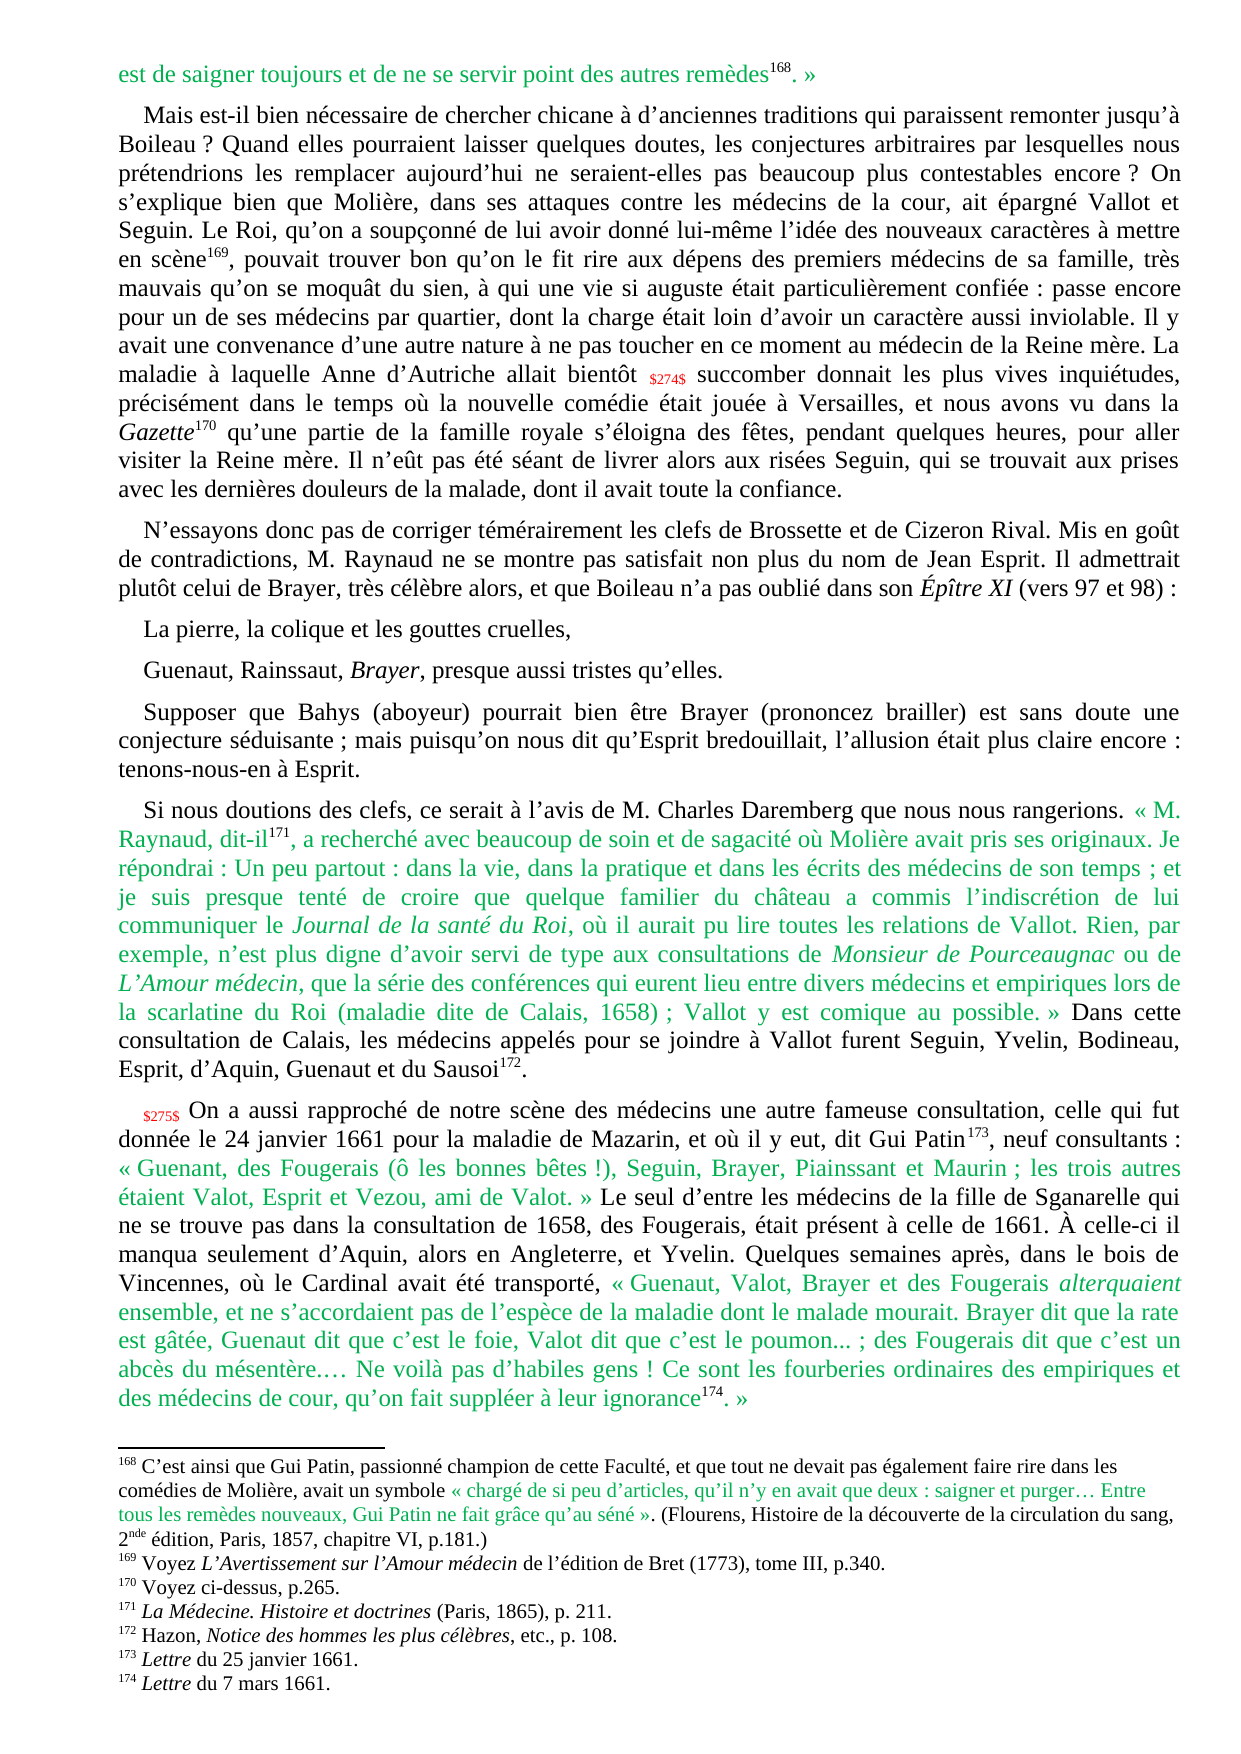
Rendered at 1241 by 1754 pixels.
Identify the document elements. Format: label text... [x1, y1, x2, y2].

text Si nous doutions des clefs, ce serait à l’avis de M. Charles Daremberg que nous nous rangerions. « M. Raynaud, dit-il, a recherché avec beaucoup de soin et de sagacité où Molière avait pris ses originaux. Je répondrai : Un peu partout : dans la vie, dans la pratique et dans les écrits des médecins de son temps ; et je suis presque tenté de croire que quelque familier du château a commis l’indiscrétion de lui communiquer le Journal de la santé du Roi, où il aurait pu lire toutes les relations de Vallot. Rien, par exemple, n’est plus digne d’avoir servi de type aux consultations de Monsieur de Pourceaugnac ou de L’Amour médecin, que la série des conférences qui eurent lieu entre divers médecins et empiriques lors de la scarlatine du Roi (maladie dite de Calais, 1658) ; Vallot y est comique au possible. » Dans cette consultation de Calais, les médecins appelés pour se joindre à Vallot furent Seguin, Yvelin, Bodineau, Esprit, d’Aquin, Guenaut et du Sausoi. [118, 795, 1181, 1083]
text La pierre, la colique et les gouttes cruelles, [118, 614, 1181, 643]
text N’essayons donc pas de corriger témérairement les clefs de Brossette et de Cizeron Rival. Mis en goût de contradictions, M. Raynaud ne se montre pas satisfait non plus du nom de Jean Esprit. Il admettrait plutôt celui de Brayer, très célèbre alors, et que Boileau n’a pas oublié dans son Épître XI (vers 97 et 98) : [118, 515, 1181, 602]
text Guenaut, Rainssaut, Brayer, presque aussi tristes qu’elles. [118, 655, 1181, 684]
text Pour conclure, d’Aquin et Vallot aimaient, l’un comme l’autre, l’antimoine ; l’un comme l’autre, la saignée : dès lors reste-t-il une bonne raison de substituer au nom de celui-là le nom de celui-ci ? Puisque l’on voulait rejeter d’Aquin, mieux valait peut-être penser, non à Vallot, mais au médecin de la Reine mère : « Seguin, dit Mme de Motteville,… était un homme savant à la mode de la Faculté de Paris, qui est de saigner toujours et de ne se servir point des autres remèdes. » [118, 59, 1181, 88]
text $275$ On a aussi rapproché de notre scène des médecins une autre fameuse consultation, celle qui fut donnée le 24 janvier 1661 pour la maladie de Mazarin, et où il y eut, dit Gui Patin, neuf consultants : « Guenant, des Fougerais (ô les bonnes bêtes !), Seguin, Brayer, Piainssant et Maurin ; les trois autres étaient Valot, Esprit et Vezou, ami de Valot. » Le seul d’entre les médecins de la fille de Sganarelle qui ne se trouve pas dans la consultation de 1658, des Fougerais, était présent à celle de 1661. À celle-ci il manqua seulement d’Aquin, alors en Angleterre, et Yvelin. Quelques semaines après, dans le bois de Vincennes, où le Cardinal avait été transporté, « Guenaut, Valot, Brayer et des Fougerais alterquaient ensemble, et ne s’accordaient pas de l’espèce de la maladie dont le malade mourait. Brayer dit que la rate est gâtée, Guenaut dit que c’est le foie, Valot dit que c’est le poumon... ; des Fougerais dit que c’est un abcès du mésentère.… Ne voilà pas d’habiles gens ! Ce sont les fourberies ordinaires des empiriques et des médecins de cour, qu’on fait suppléer à leur ignorance. » [118, 1095, 1181, 1412]
text Mais est-il bien nécessaire de chercher chicane à d’anciennes traditions qui paraissent remonter jusqu’à Boileau ? Quand elles pourraient laisser quelques doutes, les conjectures arbitraires par lesquelles nous prétendrions les remplacer aujourd’hui ne seraient-elles pas beaucoup plus contestables encore ? On s’explique bien que Molière, dans ses attaques contre les médecins de la cour, ait épargné Vallot et Seguin. Le Roi, qu’on a soupçonné de lui avoir donné lui-même l’idée des nouveaux caractères à mettre en scène, pouvait trouver bon qu’on le fit rire aux dépens des premiers médecins de sa famille, très mauvais qu’on se moquât du sien, à qui une vie si auguste était particulièrement confiée : passe encore pour un de ses médecins par quartier, dont la charge était loin d’avoir un caractère aussi inviolable. Il y avait une convenance d’une autre nature à ne pas toucher en ce moment au médecin de la Reine mère. La maladie à laquelle Anne d’Autriche allait bientôt $274$ succomber donnait les plus vives inquiétudes, précisément dans le temps où la nouvelle comédie était jouée à Versailles, et nous avons vu dans la Gazette qu’une partie de la famille royale s’éloigna des fêtes, pendant quelques heures, pour aller visiter la Reine mère. Il n’eût pas été séant de livrer alors aux risées Seguin, qui se trouvait aux prises avec les dernières douleurs de la malade, dont il avait toute la confiance. [118, 100, 1181, 503]
text Supposer que Bahys (aboyeur) pourrait bien être Brayer (prononcez brailler) est sans doute une conjecture séduisante ; mais puisqu’on nous dit qu’Esprit bredouillait, l’allusion était plus claire encore : tenons-nous-en à Esprit. [118, 697, 1181, 783]
